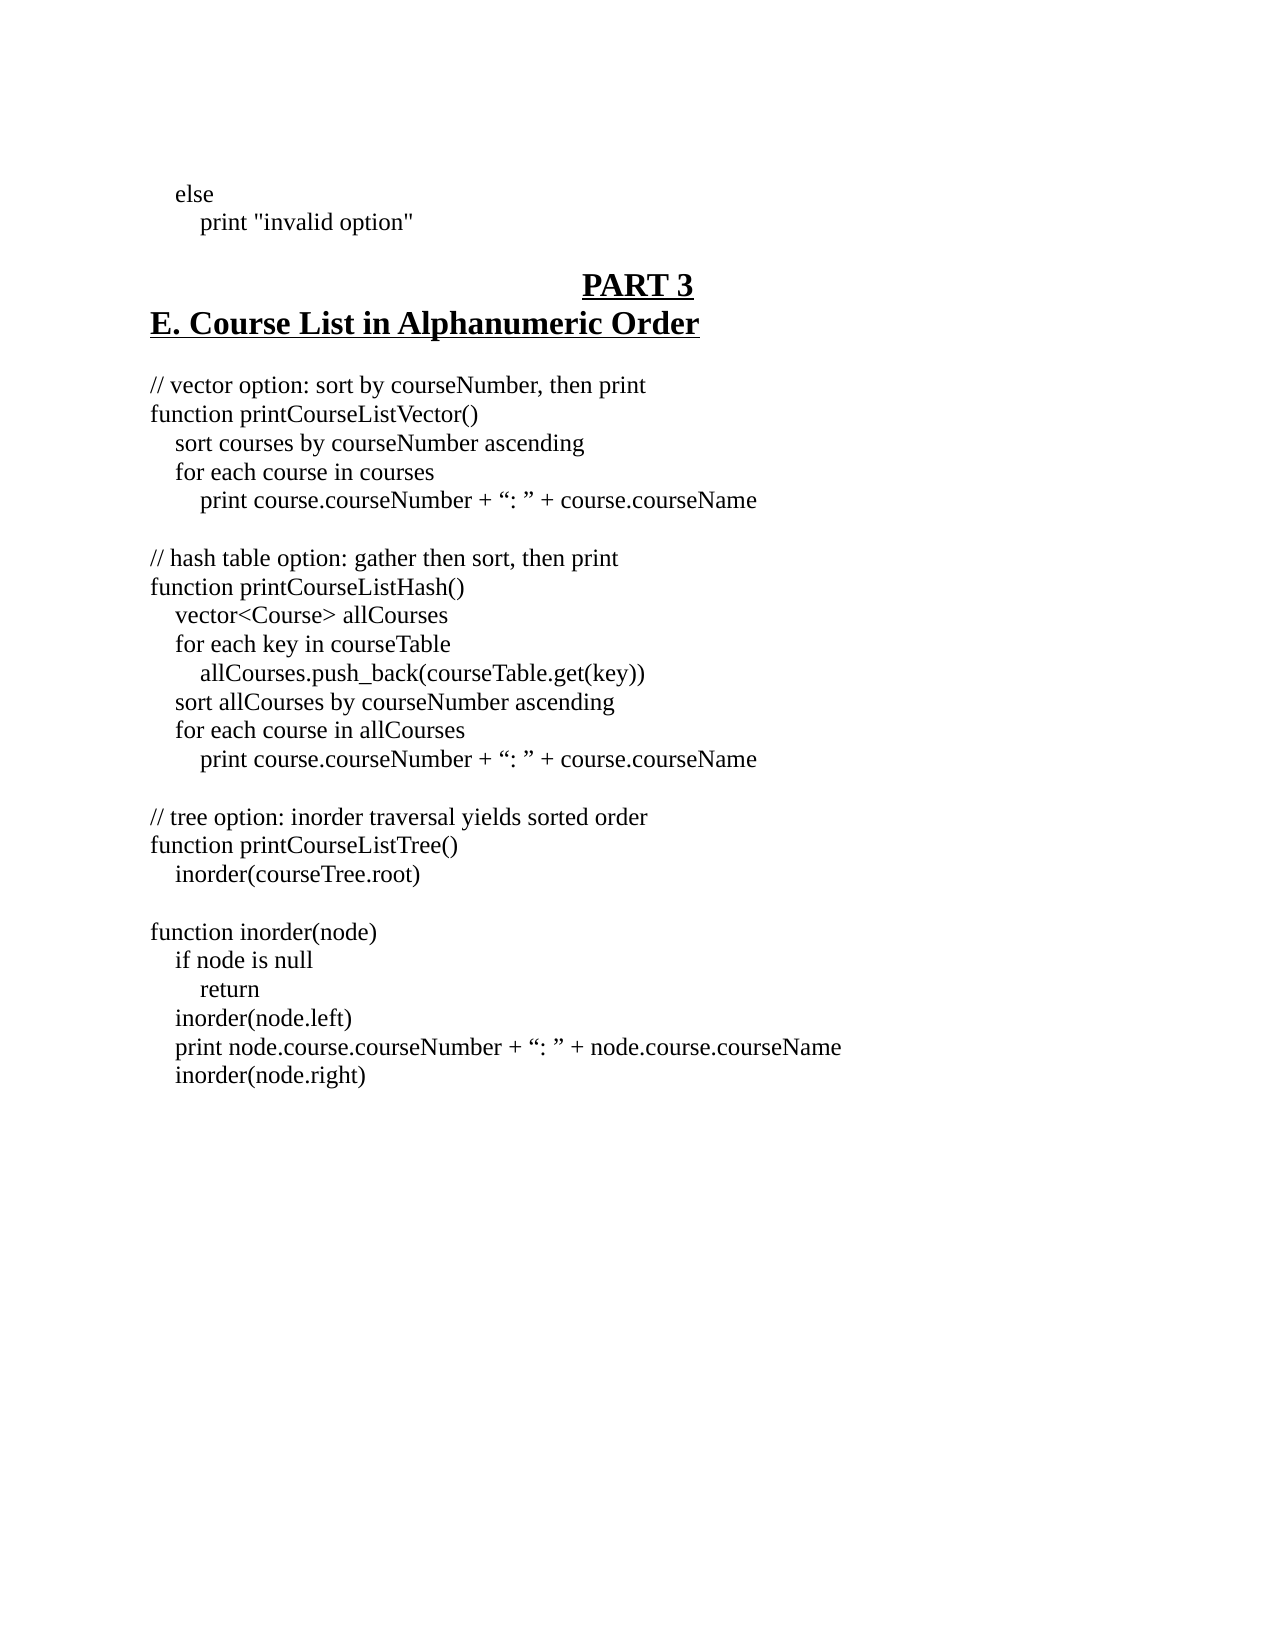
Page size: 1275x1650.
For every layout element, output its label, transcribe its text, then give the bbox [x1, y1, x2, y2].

text print node.course.courseNumber + “: ” + node.course.courseName [150, 1032, 1125, 1060]
text function printCourseListHash() [150, 572, 1125, 600]
text print "invalid option" [150, 207, 1125, 236]
text return [150, 974, 1125, 1003]
text print course.courseNumber + “: ” + course.courseName [150, 744, 1125, 773]
text else [150, 179, 1125, 207]
text function inorder(node) [150, 917, 1125, 945]
text sort courses by courseNumber ascending [150, 428, 1125, 457]
text // hash table option: gather then sort, then print [150, 543, 1125, 572]
text allCourses.push_back(courseTable.get(key)) [150, 658, 1125, 687]
text if node is null [150, 945, 1125, 974]
text PART 3 [150, 265, 1125, 303]
text inorder(node.left) [150, 1003, 1125, 1032]
text for each course in courses [150, 457, 1125, 485]
text inorder(node.right) [150, 1060, 1125, 1089]
text // tree option: inorder traversal yields sorted order [150, 802, 1125, 830]
text // vector option: sort by courseNumber, then print [150, 370, 1125, 399]
text for each key in courseTable [150, 629, 1125, 658]
text sort allCourses by courseNumber ascending [150, 687, 1125, 715]
text function printCourseListTree() [150, 830, 1125, 859]
text E. Course List in Alphanumeric Order [150, 303, 1125, 342]
text inorder(courseTree.root) [150, 859, 1125, 888]
text function printCourseListVector() [150, 399, 1125, 428]
text for each course in allCourses [150, 715, 1125, 744]
text print course.courseNumber + “: ” + course.courseName [150, 485, 1125, 514]
text vector<Course> allCourses [150, 600, 1125, 629]
